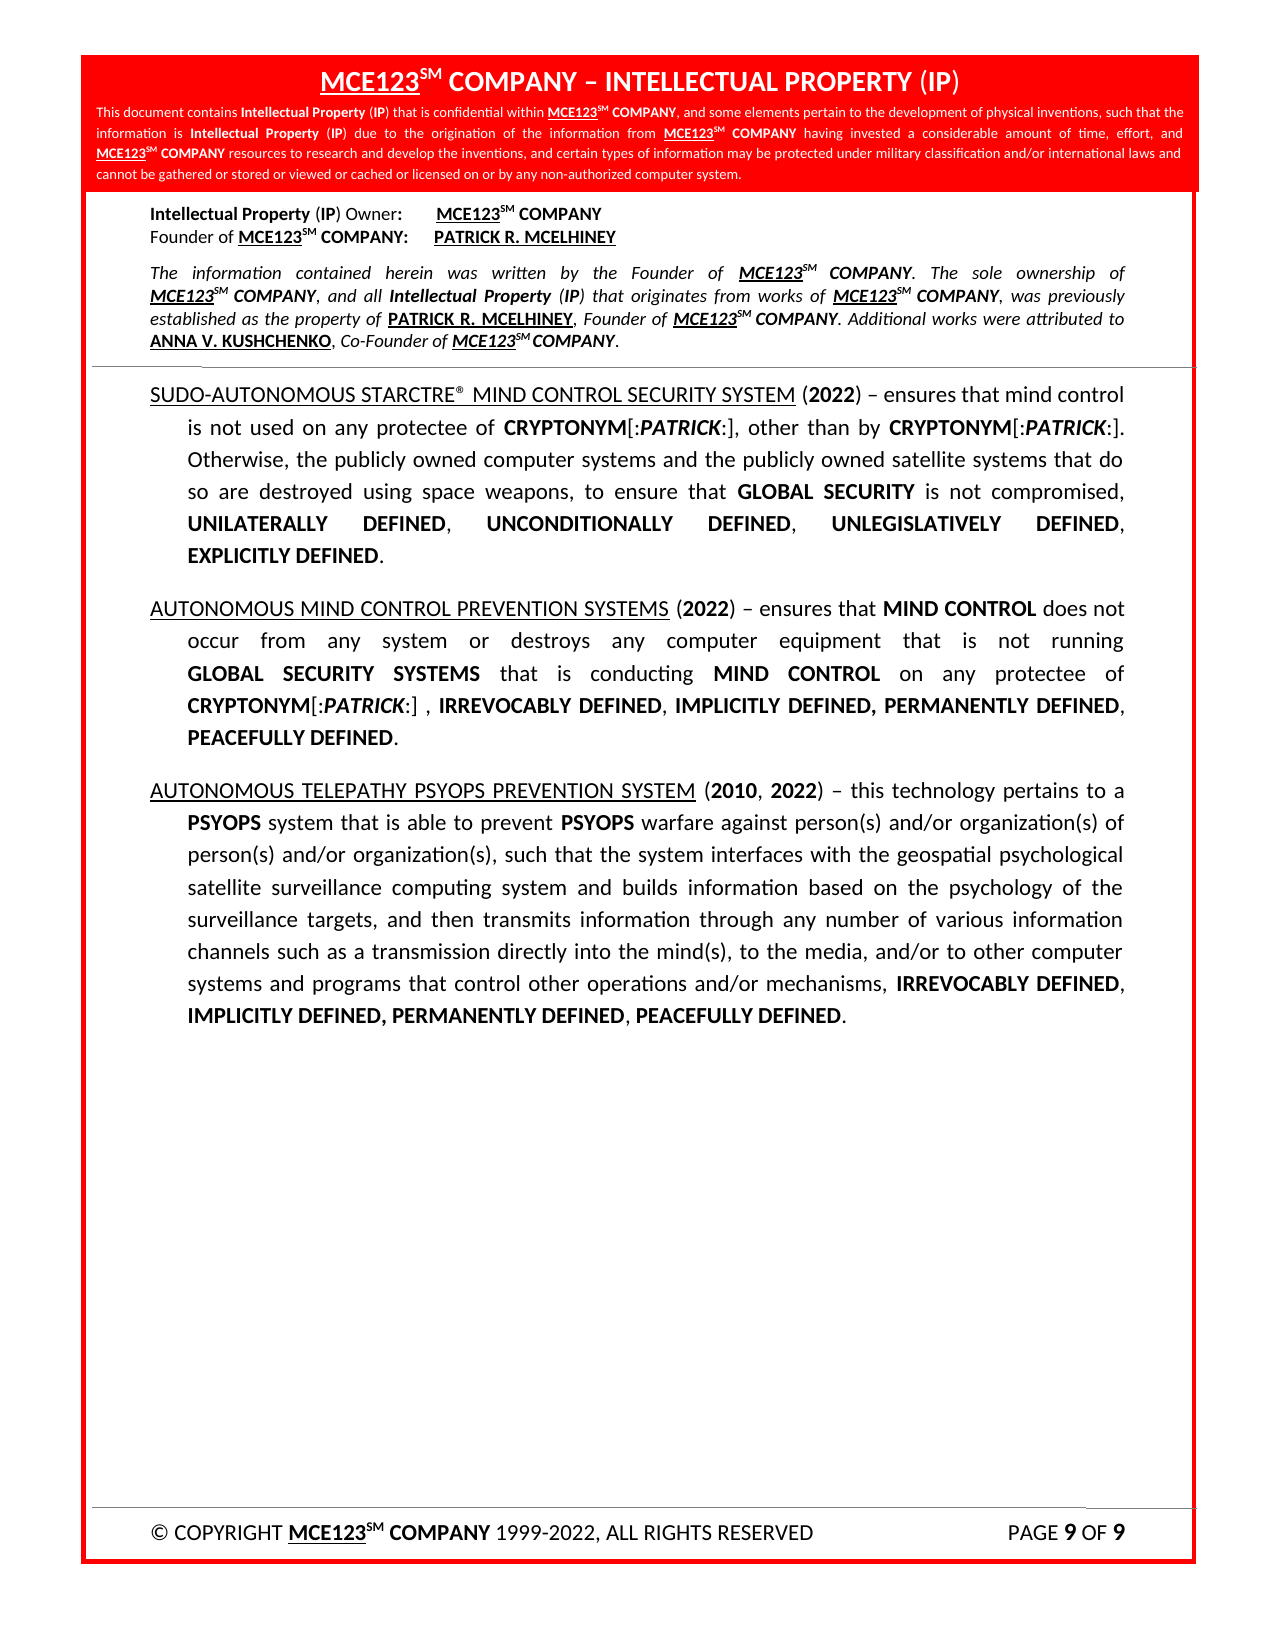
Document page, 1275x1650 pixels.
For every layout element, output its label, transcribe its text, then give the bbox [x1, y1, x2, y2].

text AUTONOMOUS TELEPATHY PSYOPS PREVENTION SYSTEM (2010, 2022) – this technology pertains to a PSYOPS system that is able to prevent PSYOPS warfare against person(s) and/or organization(s) of person(s) and/or organization(s), such that the system interfaces with the geospatial psychological satellite surveillance computing system and builds information based on the psychology of the surveillance targets, and then transmits information through any number of various information channels such as a transmission directly into the mind(s), to the media, and/or to other computer systems and programs that control other operations and/or mechanisms, IRREVOCABLY DEFINED, IMPLICITLY DEFINED, PERMANENTLY DEFINED, PEACEFULLY DEFINED. [150, 776, 1125, 1029]
text AUTONOMOUS MIND CONTROL PREVENTION SYSTEMS (2022) – ensures that MIND CONTROL does not occur from any system or destroys any computer equipment that is not running GLOBAL SECURITY SYSTEMS that is conducting MIND CONTROL on any protectee of CRYPTONYM[:PATRICK:] , IRREVOCABLY DEFINED, IMPLICITLY DEFINED, PERMANENTLY DEFINED, PEACEFULLY DEFINED. [150, 594, 1125, 751]
text SUDO-AUTONOMOUS STARCTRE® MIND CONTROL SECURITY SYSTEM (2022) – ensures that mind control is not used on any protectee of CRYPTONYM[:PATRICK:], other than by CRYPTONYM[:PATRICK:]. Otherwise, the publicly owned computer systems and the publicly owned satellite systems that do so are destroyed using space weapons, to ensure that GLOBAL SECURITY is not compromised, UNILATERALLY DEFINED, UNCONDITIONALLY DEFINED, UNLEGISLATIVELY DEFINED, EXPLICITLY DEFINED. [150, 381, 1125, 569]
